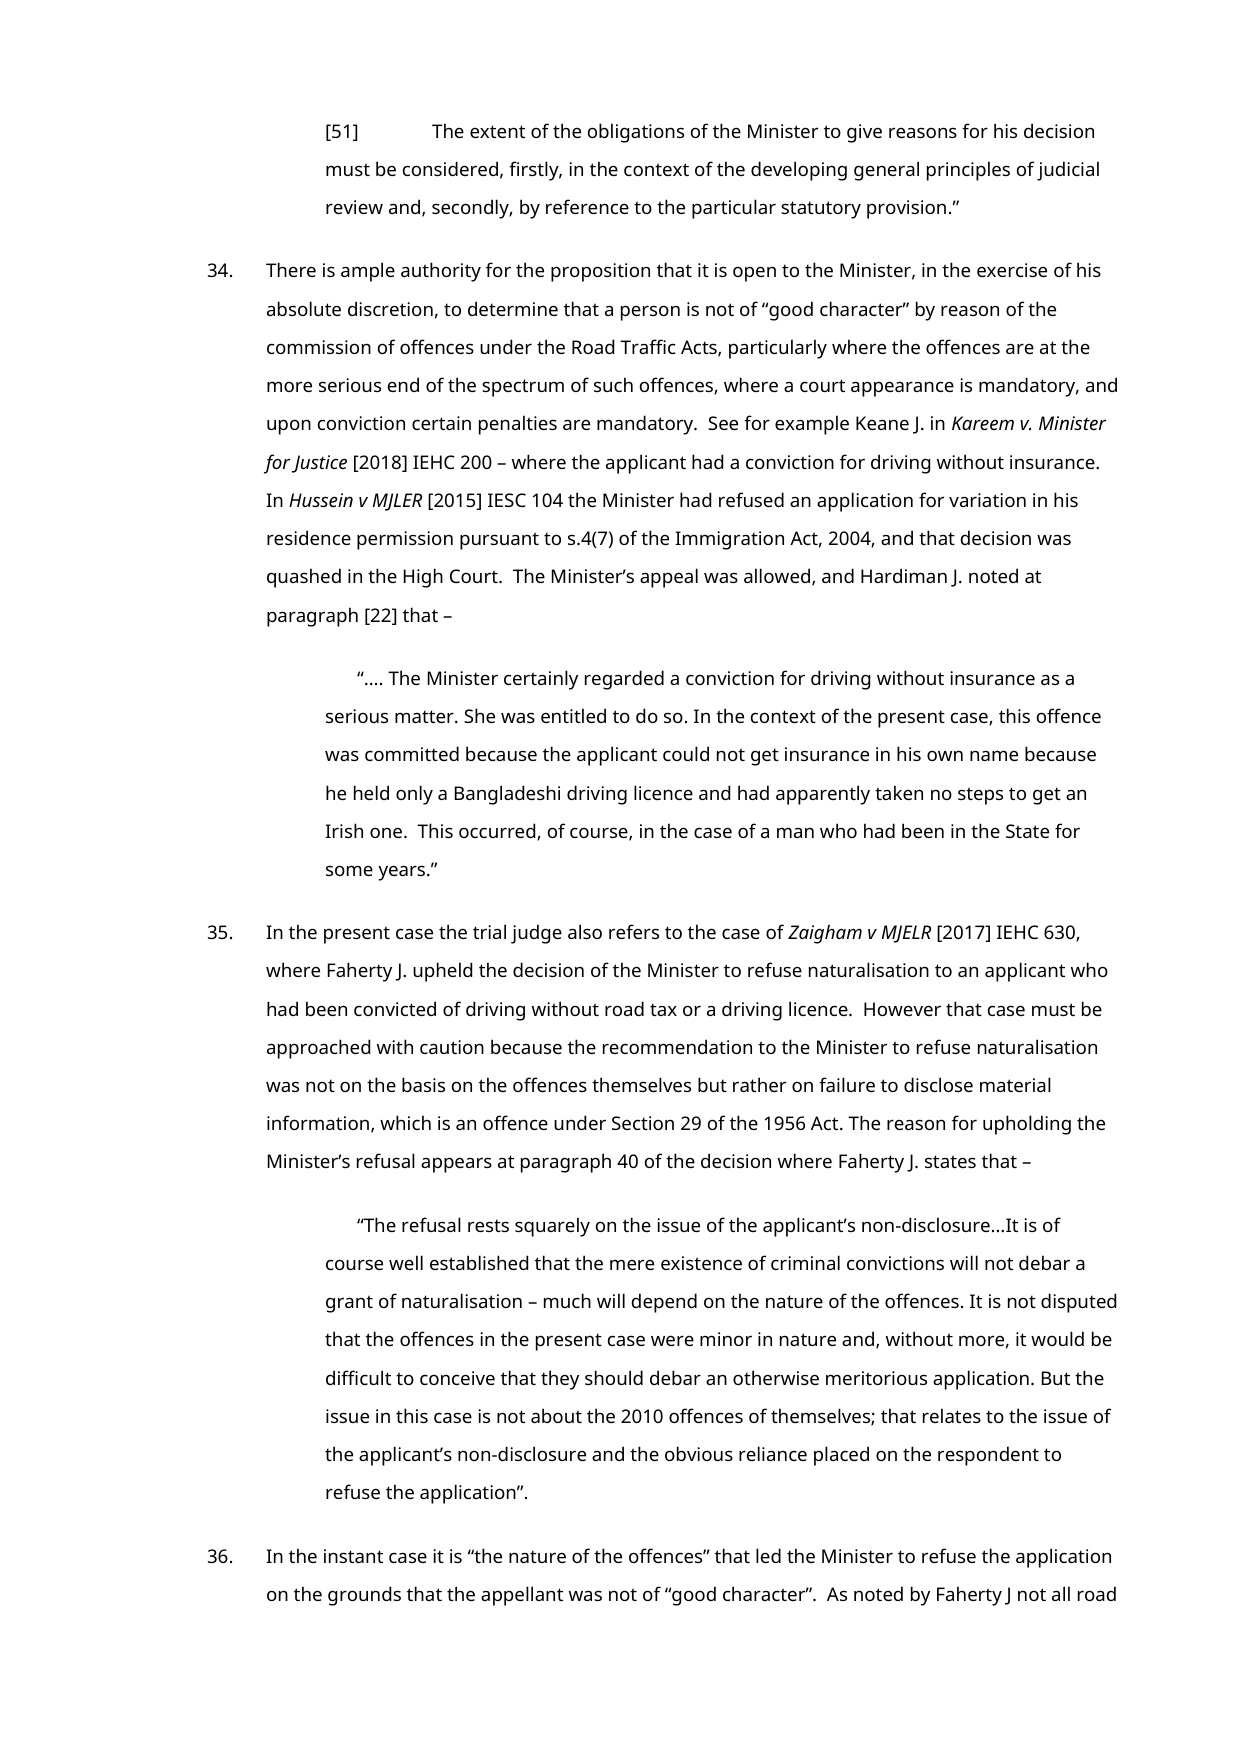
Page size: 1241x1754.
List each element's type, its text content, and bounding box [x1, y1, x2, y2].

text “The refusal rests squarely on the issue of the applicant’s non-disclosure…It is of course well established that the mere existence of criminal convictions will not debar a grant of naturalisation – much will depend on the nature of the offences. It is not disputed that the offences in the present case were minor in nature and, without more, it would be difficult to conceive that they should debar an otherwise meritorious application. But the issue in this case is not about the 2010 offences of themselves; that relates to the issue of the applicant’s non-disclosure and the obvious reliance placed on the respondent to refuse the application”. [266, 1212, 1122, 1505]
text [51] The extent of the obligations of the Minister to give reasons for his decision must be considered, firstly, in the context of the developing general principles of judicial review and, secondly, by reference to the particular statutory provision.” [266, 118, 1122, 220]
text 35. In the present case the trial judge also refers to the case of Zaigham v MJELR [2017] IEHC 630, where Faherty J. upheld the decision of the Minister to refuse naturalisation to an applicant who had been convicted of driving without road tax or a driving licence. However that case must be approached with caution because the recommendation to the Minister to refuse naturalisation was not on the basis on the offences themselves but rather on failure to disclose material information, which is an offence under Section 29 of the 1956 Act. The reason for upholding the Minister’s refusal appears at paragraph 40 of the decision where Faherty J. states that – [207, 919, 1122, 1174]
text “…. The Minister certainly regarded a conviction for driving without insurance as a serious matter. She was entitled to do so. In the context of the present case, this offence was committed because the applicant could not get insurance in his own name because he held only a Bangladeshi driving licence and had apparently taken no steps to get an Irish one. This occurred, of course, in the case of a man who had been in the State for some years.” [266, 665, 1122, 882]
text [207, 1543, 1122, 1607]
text 34. There is ample authority for the proposition that it is open to the Minister, in the exercise of his absolute discretion, to determine that a person is not of “good character” by reason of the commission of offences under the Road Traffic Acts, particularly where the offences are at the more serious end of the spectrum of such offences, where a court appearance is mandatory, and upon conviction certain penalties are mandatory. See for example Keane J. in Kareem v. Minister for Justice [2018] IEHC 200 – where the applicant had a conviction for driving without insurance. In Hussein v MJLER [2015] IESC 104 the Minister had refused an application for variation in his residence permission pursuant to s.4(7) of the Immigration Act, 2004, and that decision was quashed in the High Court. The Minister’s appeal was allowed, and Hardiman J. noted at paragraph [22] that – [207, 258, 1122, 627]
